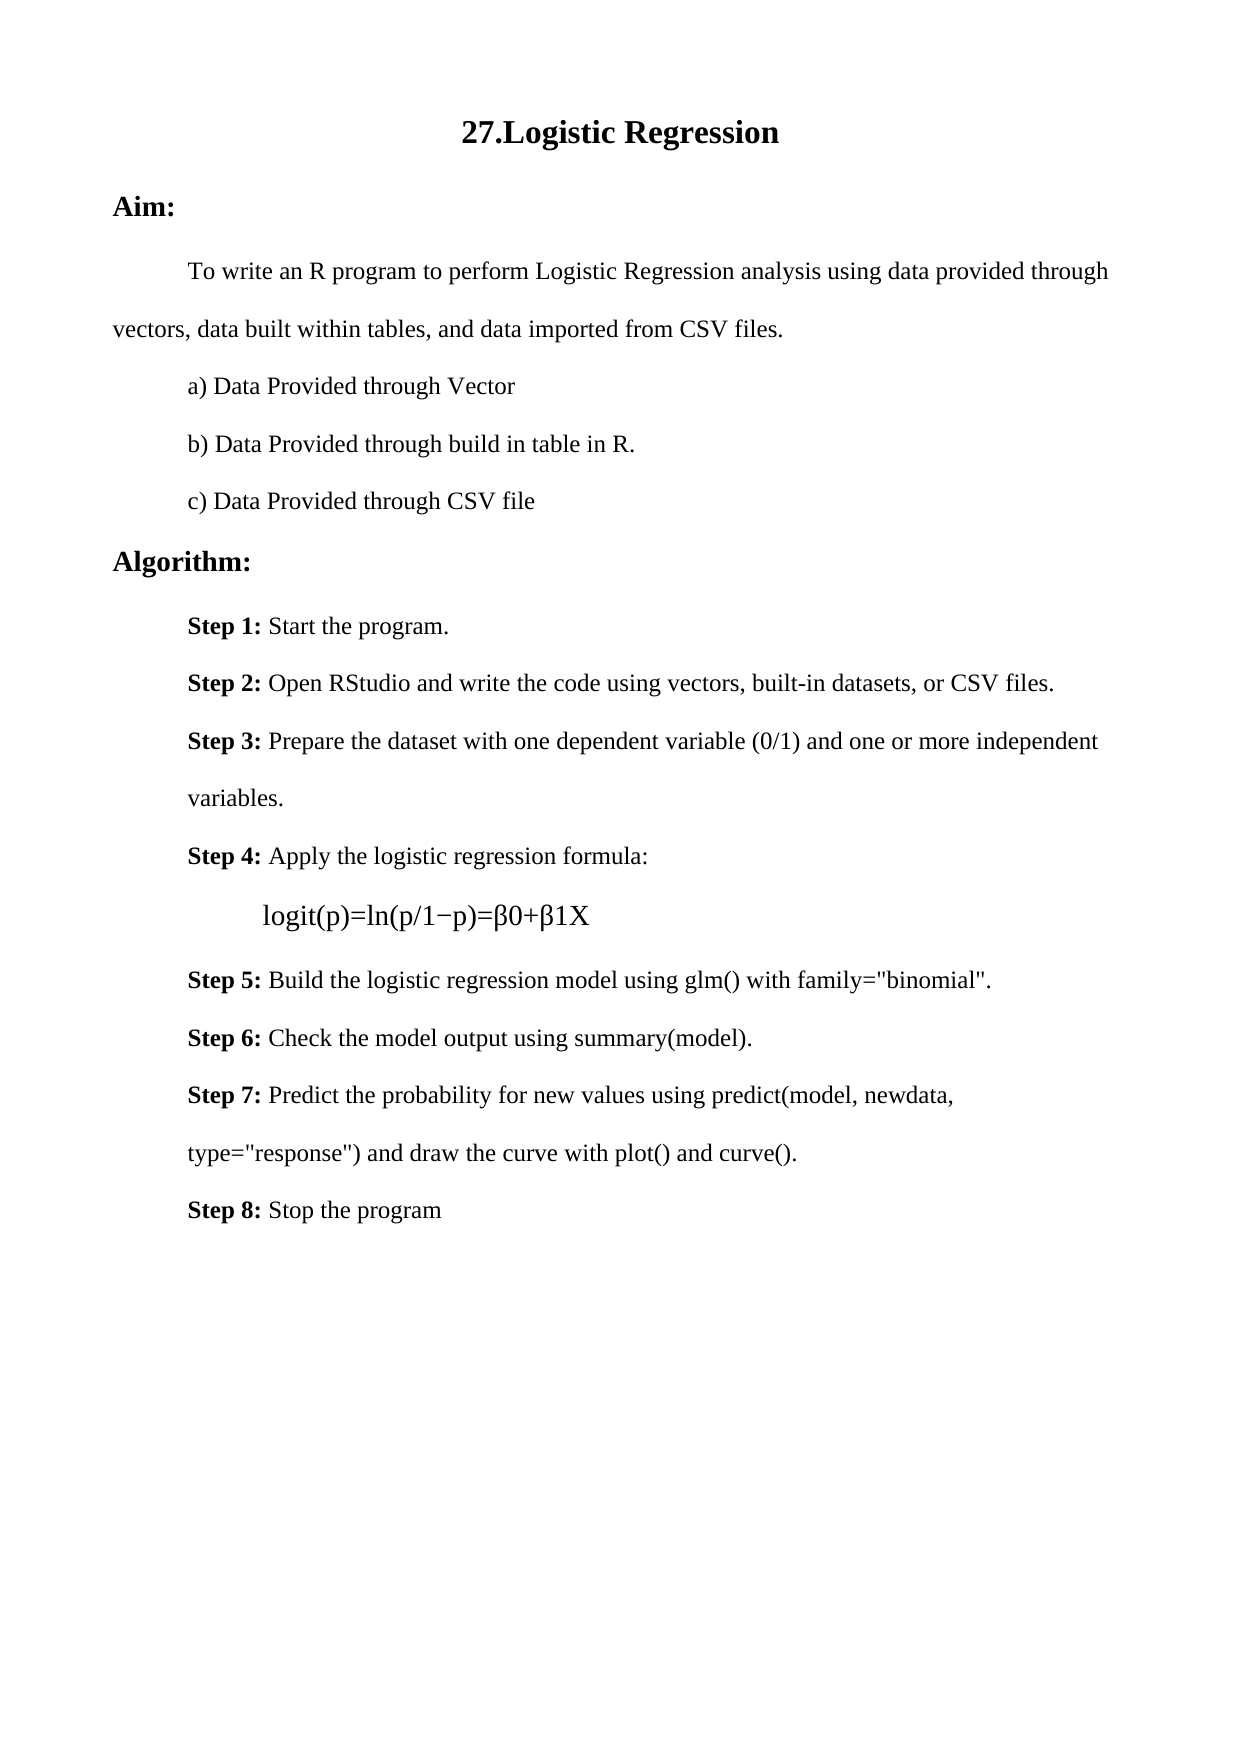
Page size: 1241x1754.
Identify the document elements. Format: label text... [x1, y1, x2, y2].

text Step 5: Build the logistic regression model using glm() with family="binomial". [187, 965, 1128, 994]
text Aim: [112, 189, 1128, 223]
text Step 1: Start the program. [187, 611, 1128, 639]
text To write an R program to perform Logistic Regression analysis using data provided through vectors, data built within tables, and data imported from CSV files. [112, 256, 1128, 342]
text 27.Logistic Regression [112, 112, 1128, 151]
text Step 6: Check the model output using summary(model). [187, 1023, 1128, 1052]
text Algorithm: [112, 544, 1128, 577]
text logit(p)=ln(p/1−p​)=β0​+β1​X [187, 898, 1128, 932]
text Step 8: Stop the program [187, 1195, 1128, 1224]
text Step 7: Predict the probability for new values using predict(model, newdata, type="response") and draw the curve with plot() and curve(). [187, 1080, 1128, 1167]
text a) Data Provided through Vector b) Data Provided through build in table in R. c) Data Provided through CSV file [187, 371, 1128, 515]
text Step 4: Apply the logistic regression formula: [187, 841, 1128, 869]
text Step 2: Open RStudio and write the code using vectors, built-in datasets, or CSV files. [187, 668, 1128, 697]
text Step 3: Prepare the dataset with one dependent variable (0/1) and one or more independent variables. [187, 726, 1128, 812]
